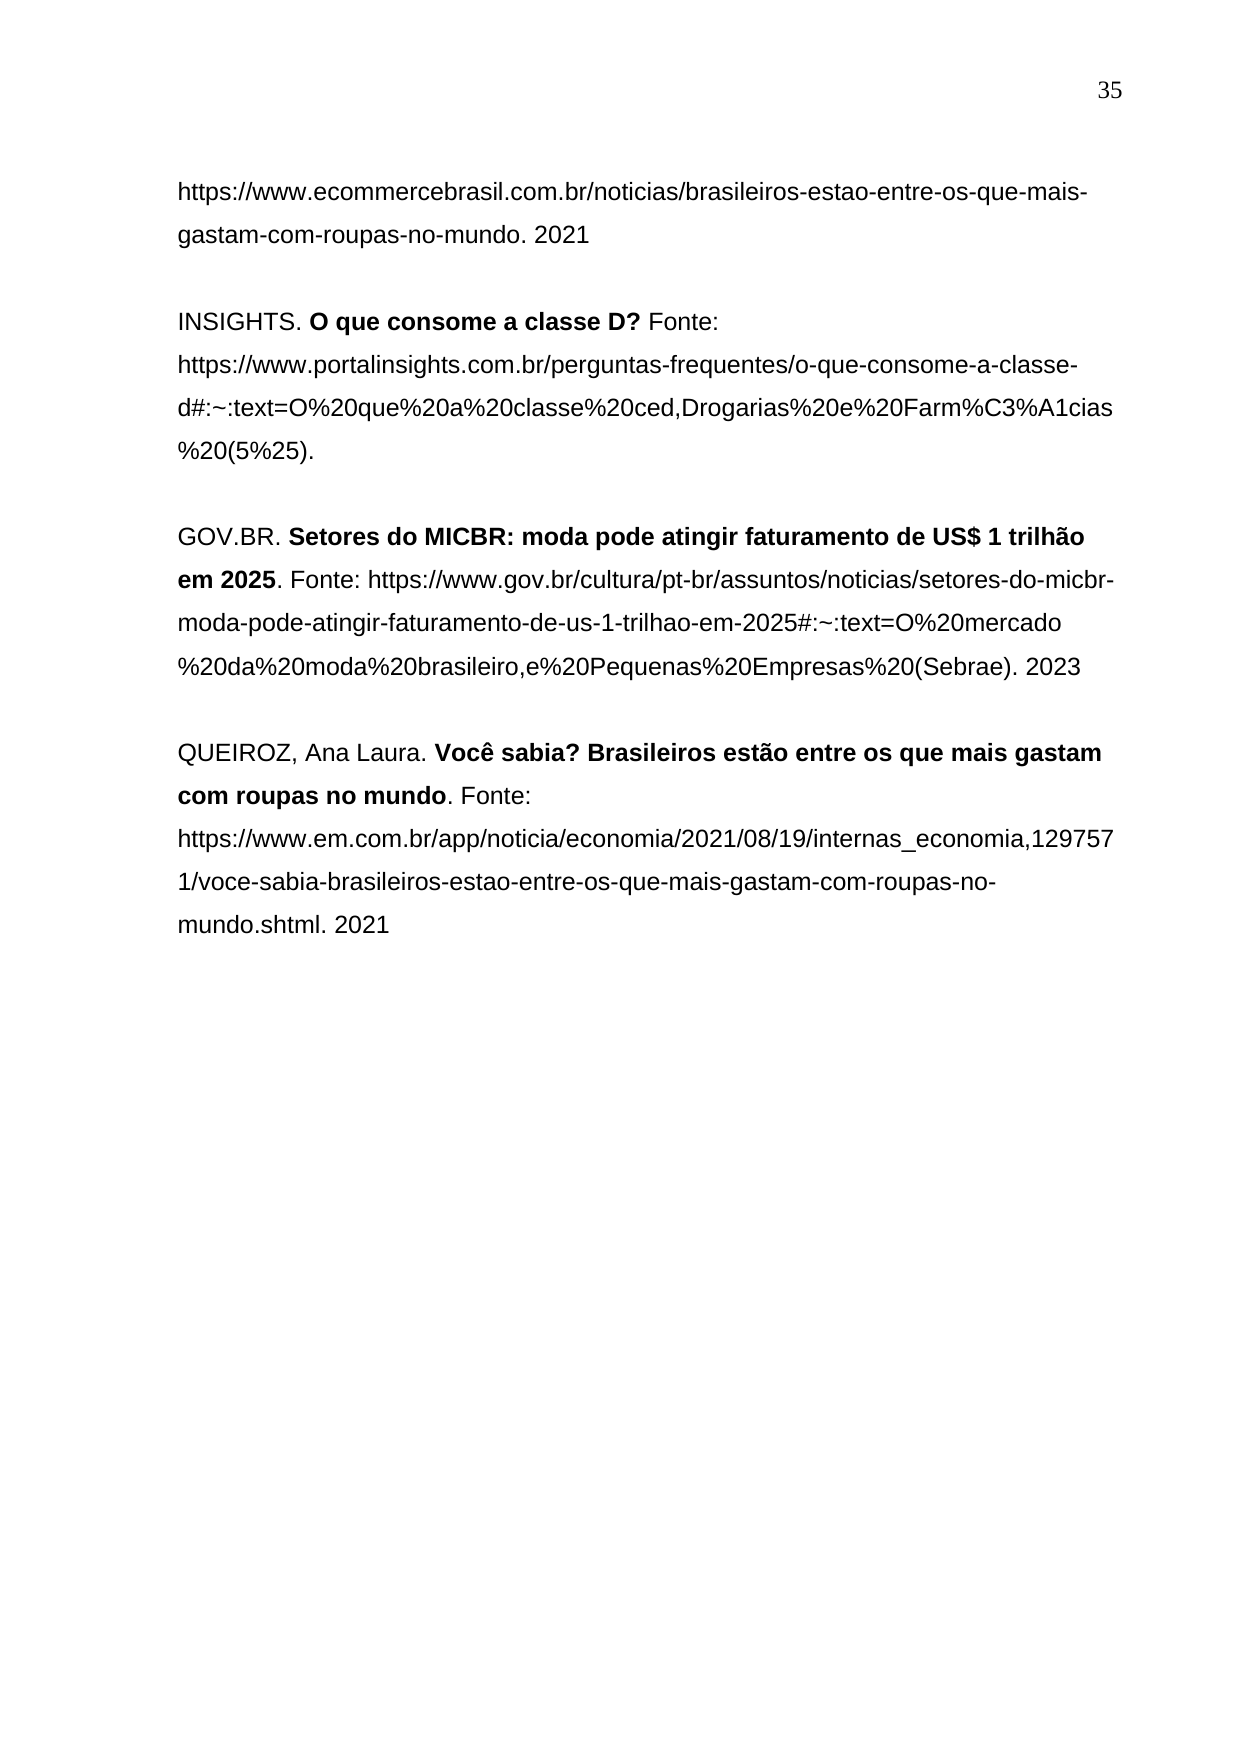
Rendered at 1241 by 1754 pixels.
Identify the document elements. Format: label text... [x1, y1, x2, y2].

text QUEIROZ, Ana Laura. Você sabia? Brasileiros estão entre os que mais gastam com roupas no mundo. Fonte: https://www.em.com.br/app/noticia/economia/2021/08/19/internas_economia,1297571/voce-sabia-brasileiros-estao-entre-os-que-mais-gastam-com-roupas-no-mundo.shtml. 2021 [177, 738, 1122, 939]
text GOV.BR. Setores do MICBR: moda pode atingir faturamento de US$ 1 trilhão em 2025. Fonte: https://www.gov.br/cultura/pt-br/assuntos/noticias/setores-do-micbr-moda-pode-atingir-faturamento-de-us-1-trilhao-em-2025#:~:text=O%20mercado%20da%20moda%20brasileiro,e%20Pequenas%20Empresas%20(Sebrae). 2023 [177, 522, 1122, 680]
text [177, 177, 1122, 249]
text INSIGHTS. O que consome a classe D? Fonte: https://www.portalinsights.com.br/perguntas-frequentes/o-que-consome-a-classe-d#:~:text=O%20que%20a%20classe%20ced,Drogarias%20e%20Farm%C3%A1cias%20(5%25). [177, 307, 1122, 465]
